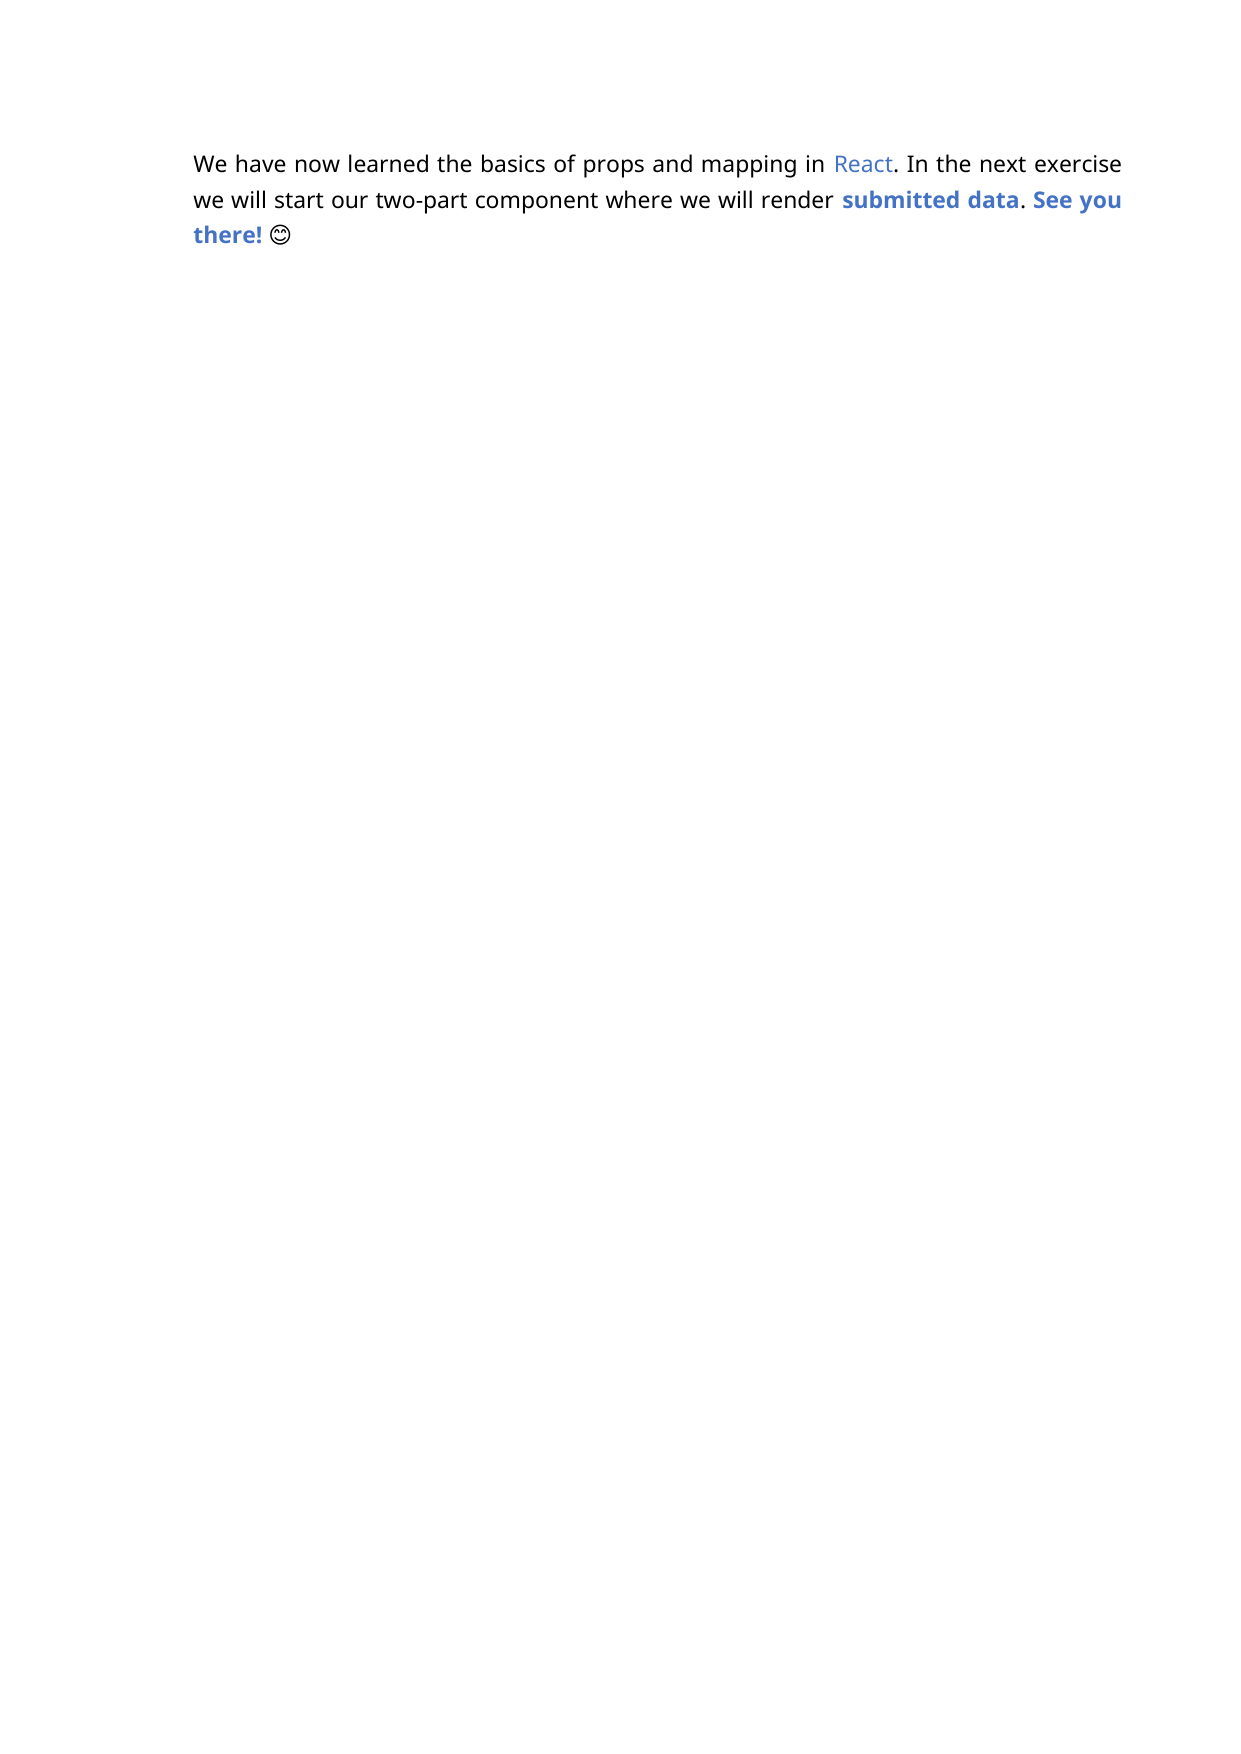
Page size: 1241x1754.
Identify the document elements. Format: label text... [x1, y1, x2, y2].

text We have now learned the basics of props and mapping in React. In the next exercise we will start our two-part component where we will render submitted data. See you there! [193, 148, 1122, 251]
